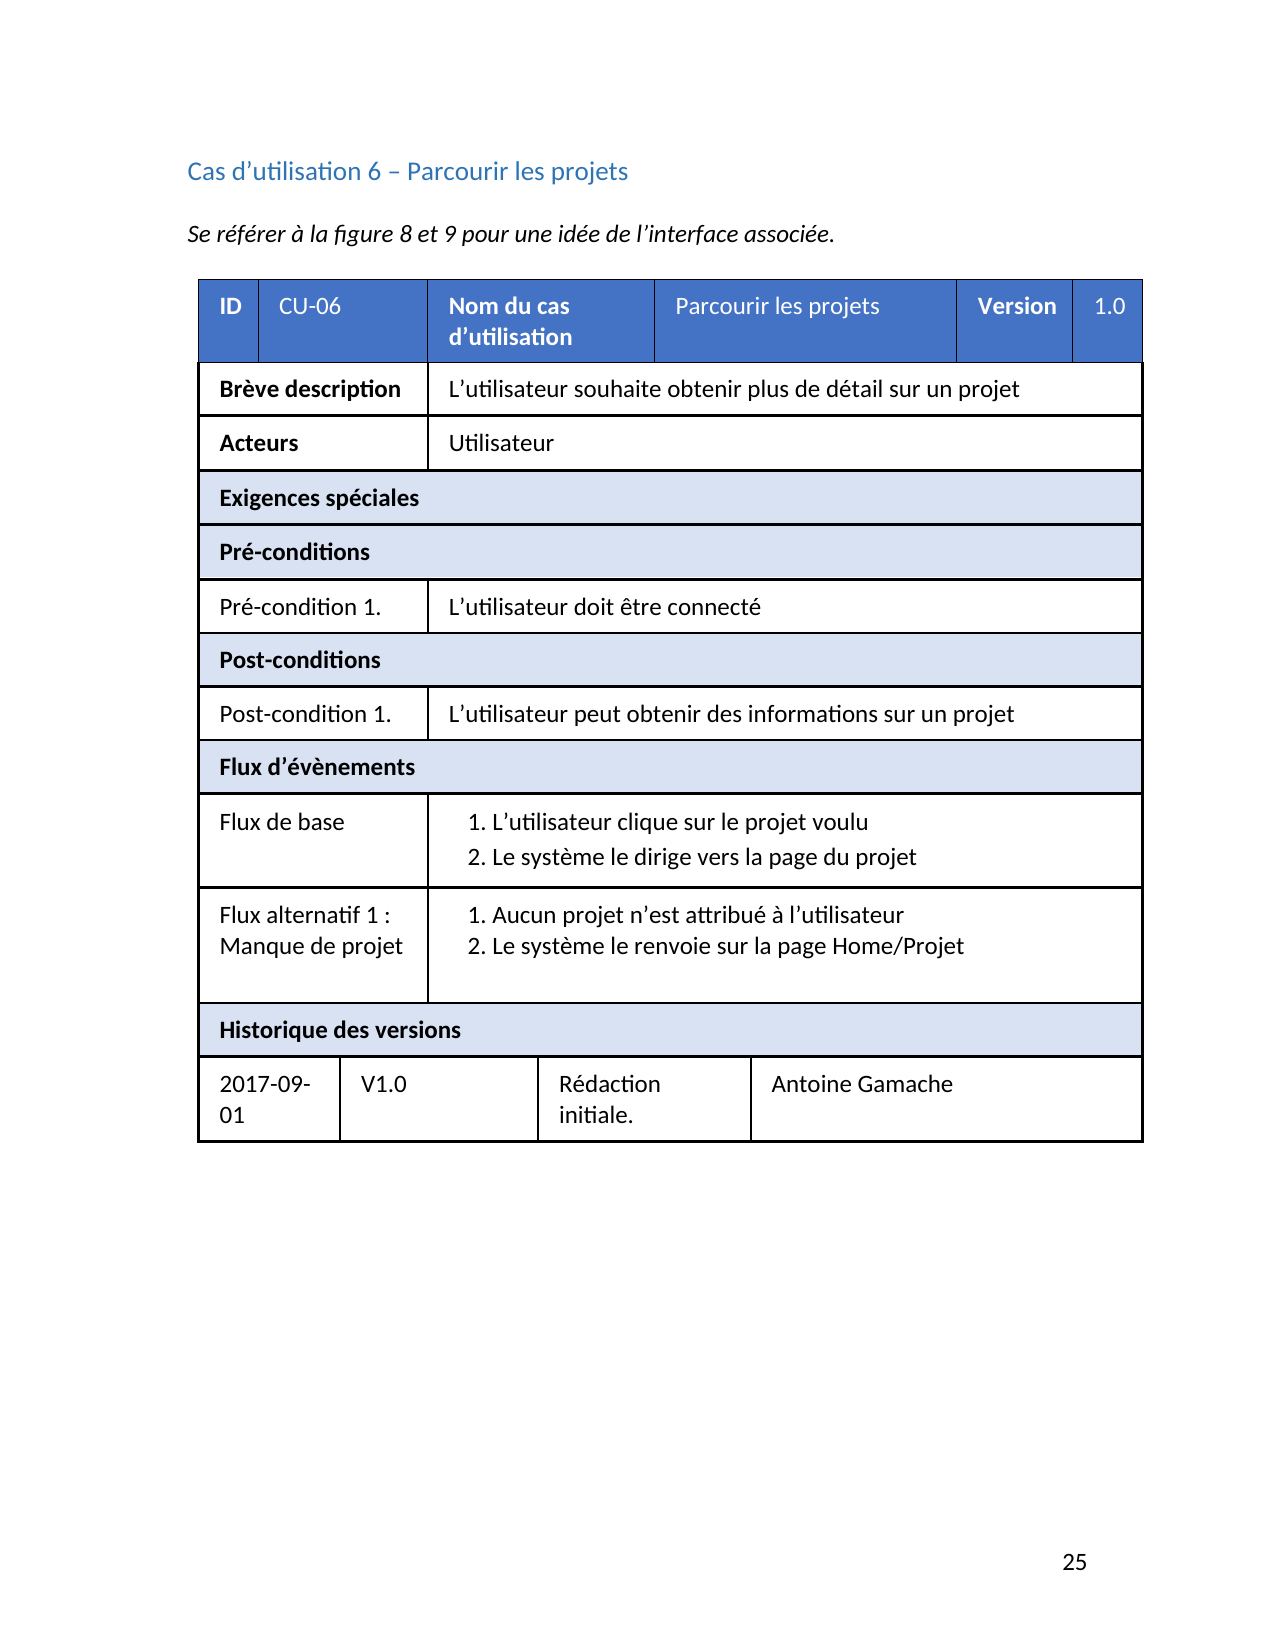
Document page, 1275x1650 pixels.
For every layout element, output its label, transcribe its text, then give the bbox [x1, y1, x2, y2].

table_cell Historique des versions [200, 1004, 1141, 1055]
table_cell Post-conditions [200, 634, 1141, 685]
table_cell L’utilisateur peut obtenir des informations sur un projet [429, 688, 1141, 739]
table_cell L’utilisateur doit être connecté [429, 581, 1141, 632]
table_cell Flux de base [200, 795, 427, 886]
table_cell Rédaction initiale. [539, 1058, 750, 1140]
table_header 1.0 [1073, 280, 1142, 362]
table_cell V1.0 [341, 1058, 537, 1140]
table_cell 1. L’utilisateur clique sur le projet voulu 2. Le système le dirige vers la page du projet [429, 795, 1141, 886]
subtitle Cas d’utilisation 6 – Parcourir les projets [187, 154, 1087, 187]
table_cell 2017-09-01 [200, 1058, 339, 1140]
text Se référer à la figure 8 et 9 pour une idée de l’interface associée. [187, 218, 1087, 248]
table_header Version [957, 280, 1072, 362]
table_cell Post-condition 1. [200, 688, 427, 739]
table_header CU-06 [259, 280, 427, 362]
table_header ID [199, 280, 258, 362]
table_cell Acteurs [200, 417, 427, 468]
table_cell 1. Aucun projet n’est attribué à l’utilisateur 2. Le système le renvoie sur la page Home/Projet [429, 889, 1141, 1002]
table_cell Flux alternatif 1 : Manque de projet [200, 889, 427, 1002]
table_cell L’utilisateur souhaite obtenir plus de détail sur un projet [429, 363, 1141, 414]
table_cell Flux d’évènements [200, 741, 1141, 792]
table_cell Antoine Gamache [752, 1058, 1141, 1140]
table_cell Pré-conditions [200, 526, 1141, 577]
table_cell Exigences spéciales [200, 472, 1141, 523]
table_cell Brève description [200, 363, 427, 414]
table_cell Utilisateur [429, 417, 1141, 468]
table_header Parcourir les projets [655, 280, 956, 362]
table_cell Pré-condition 1. [200, 581, 427, 632]
table_header Nom du cas d’utilisation [428, 280, 654, 362]
